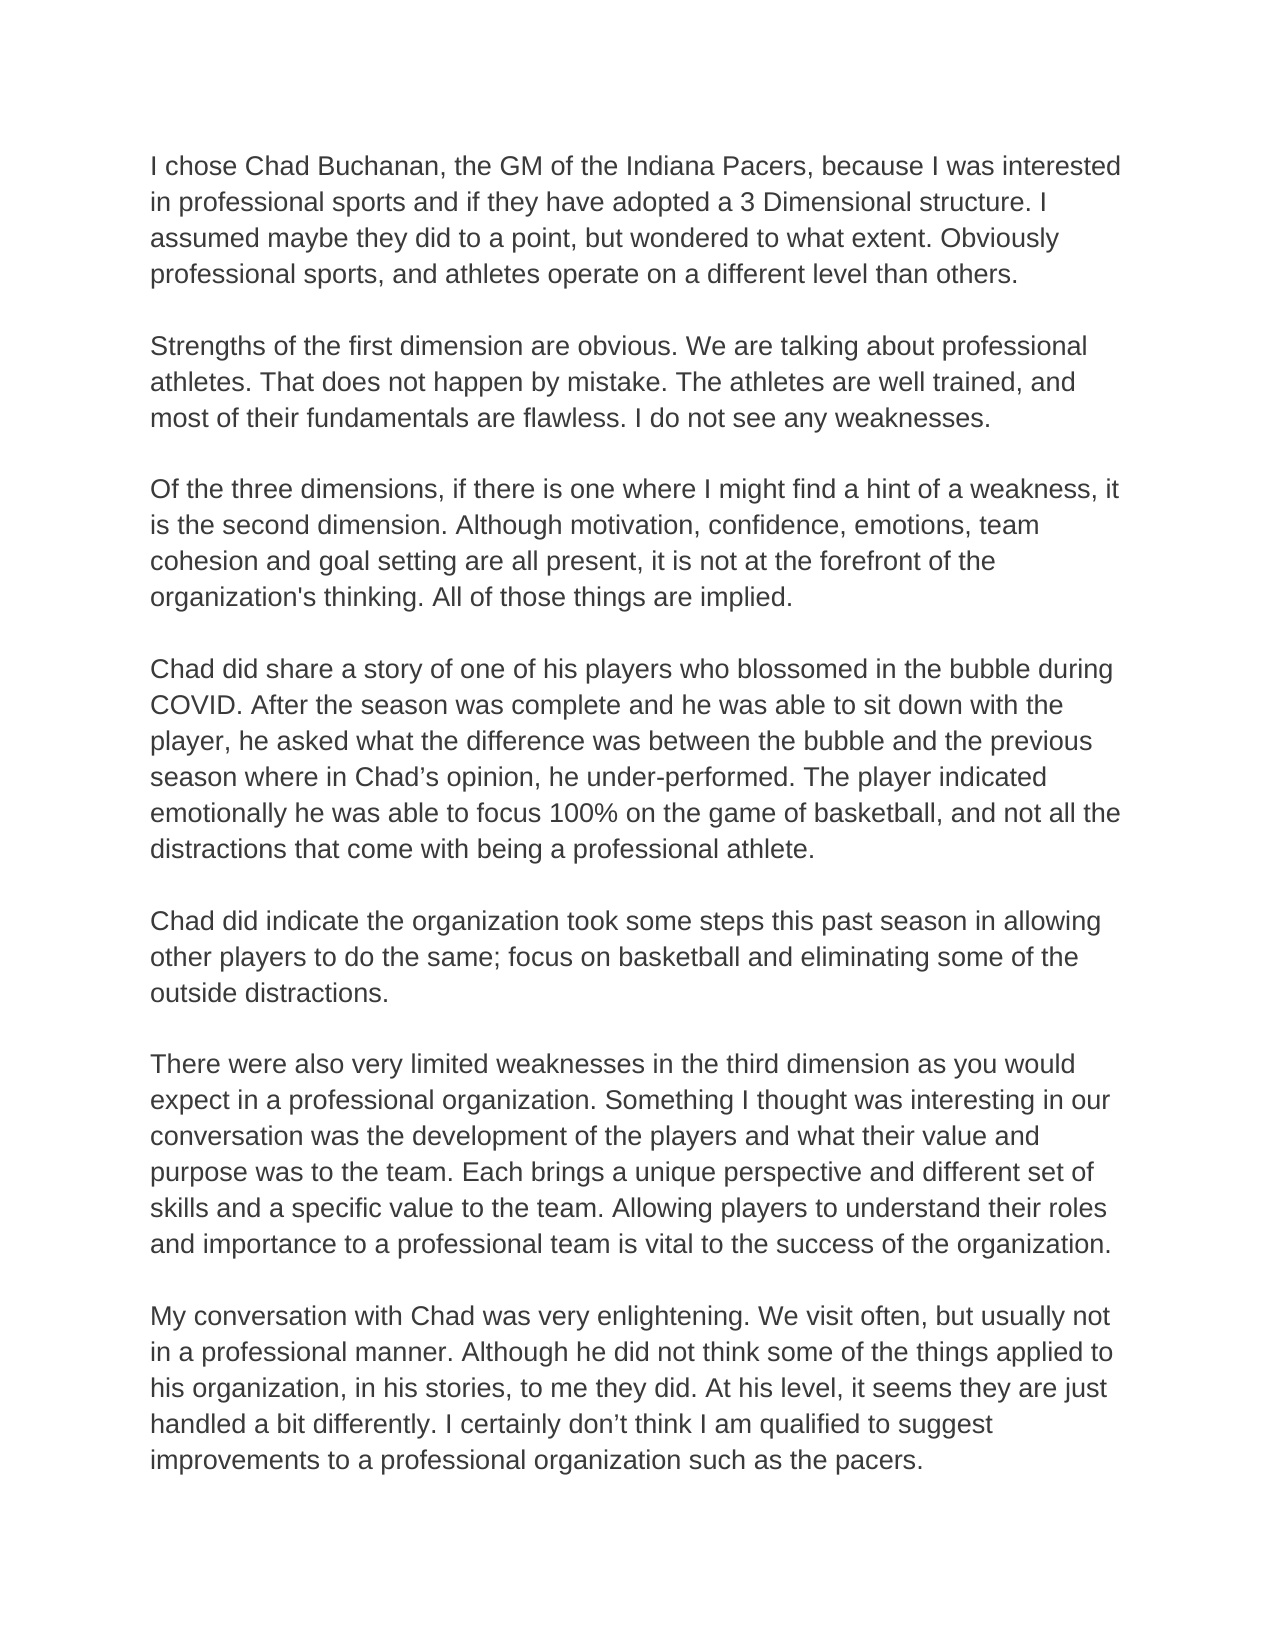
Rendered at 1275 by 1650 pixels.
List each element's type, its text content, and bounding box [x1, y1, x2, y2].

text I chose Chad Buchanan, the GM of the Indiana Pacers, because I was interested in professional sports and if they have adopted a 3 Dimensional structure. I assumed maybe they did to a point, but wondered to what extent. Obviously professional sports, and athletes operate on a different level than others. [150, 150, 1125, 289]
text Strengths of the first dimension are obvious. We are talking about professional athletes. That does not happen by mistake. The athletes are well trained, and most of their fundamentals are flawless. I do not see any weaknesses. [150, 330, 1125, 433]
text There were also very limited weaknesses in the third dimension as you would expect in a professional organization. Something I thought was interesting in our conversation was the development of the players and what their value and purpose was to the team. Each brings a unique perspective and different set of skills and a specific value to the team. Allowing players to understand their roles and importance to a professional team is vital to the success of the organization. [150, 1048, 1125, 1259]
text Of the three dimensions, if there is one where I might find a hint of a weakness, it is the second dimension. Although motivation, confidence, emotions, team cohesion and goal setting are all present, it is not at the forefront of the organization's thinking. All of those things are implied. [150, 473, 1125, 612]
text My conversation with Chad was very enlightening. We visit often, but usually not in a professional manner. Although he did not think some of the things applied to his organization, in his stories, to me they did. At his level, it seems they are just handled a bit differently. I certainly don’t think I am qualified to suggest improvements to a professional organization such as the pacers. [150, 1300, 1125, 1475]
text Chad did indicate the organization took some steps this past season in allowing other players to do the same; focus on basketball and eliminating some of the outside distractions. [150, 905, 1125, 1008]
text Chad did share a story of one of his players who blossomed in the bubble during COVID. After the season was complete and he was able to sit down with the player, he asked what the difference was between the bubble and the previous season where in Chad’s opinion, he under-performed. The player indicated emotionally he was able to focus 100% on the game of basketball, and not all the distractions that come with being a professional athlete. [150, 653, 1125, 864]
